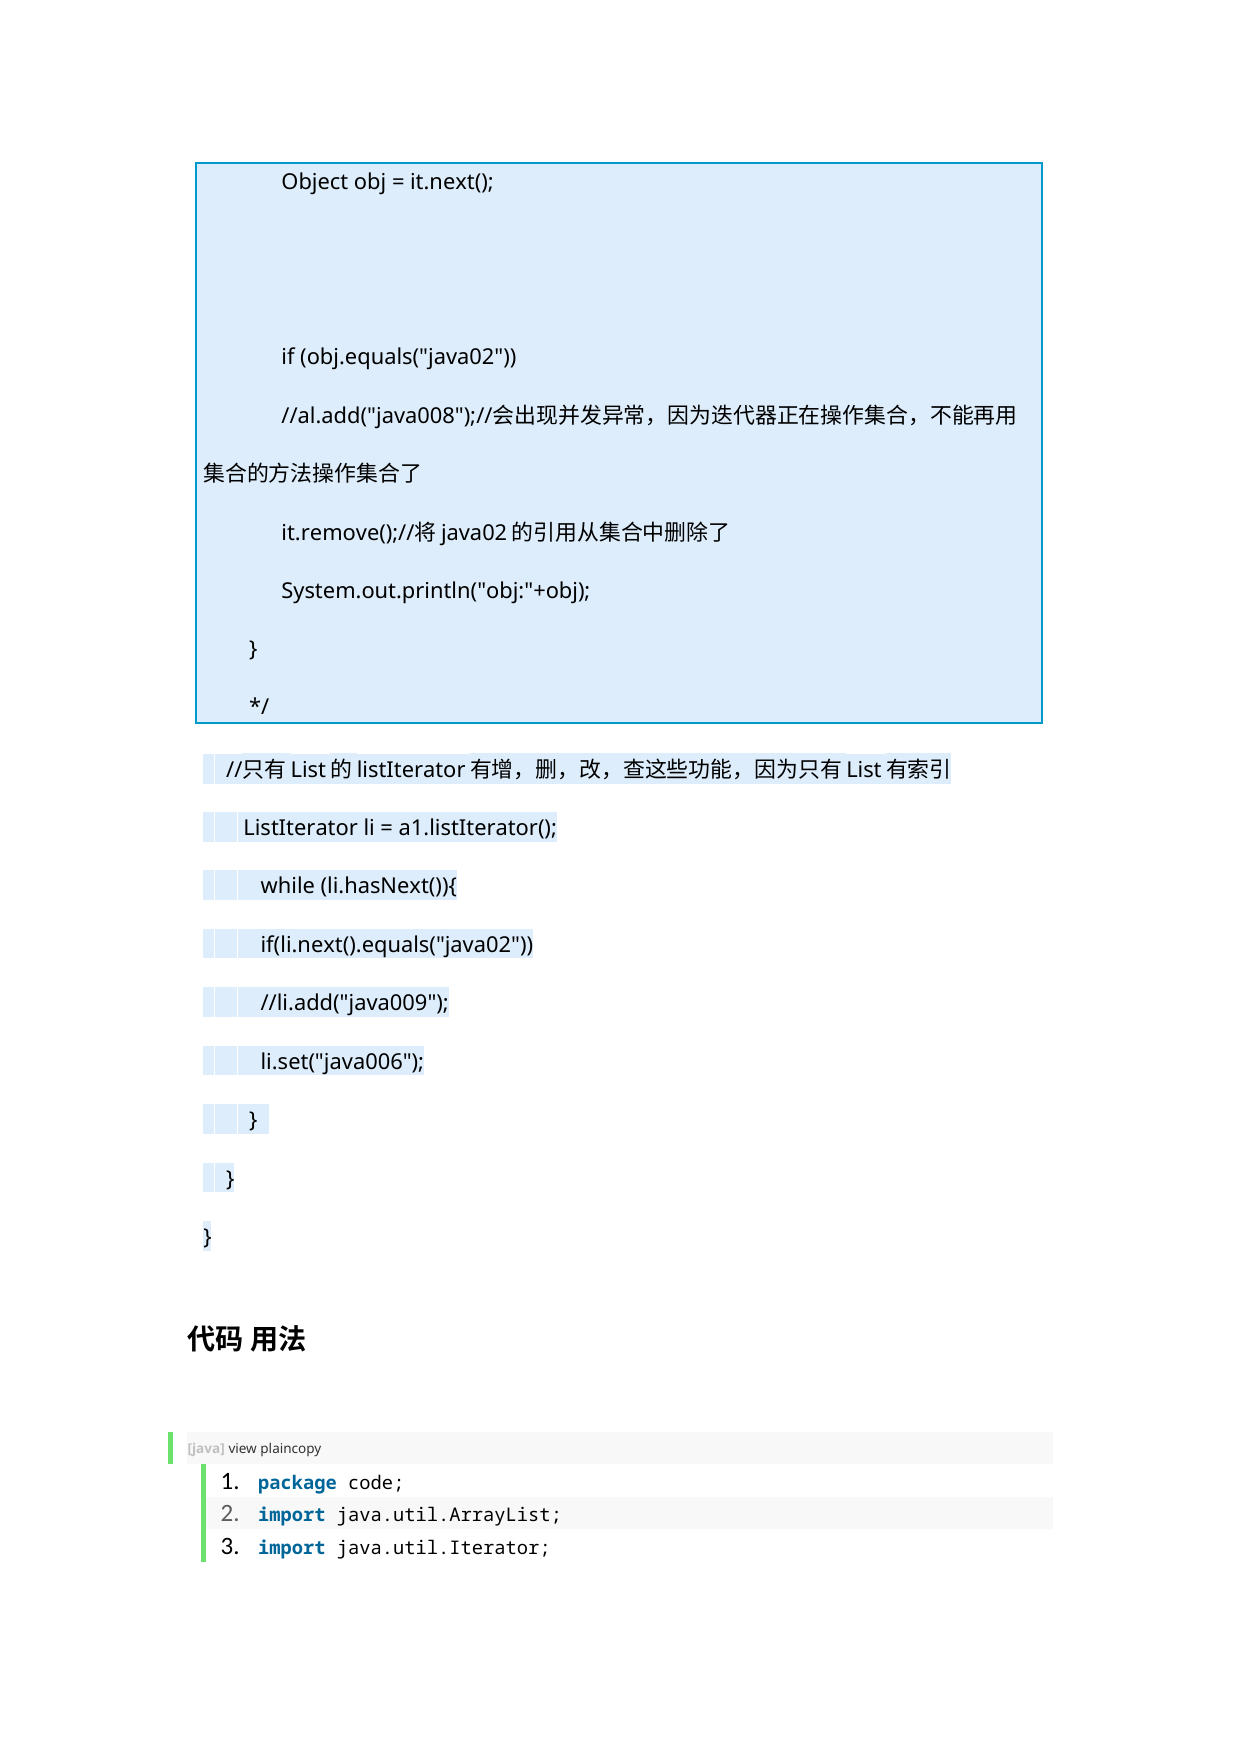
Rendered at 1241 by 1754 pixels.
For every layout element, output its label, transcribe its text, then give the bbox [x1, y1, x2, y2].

list import java.util.Iterator; [206, 1529, 1053, 1562]
text [java] view plaincopy [187, 1432, 1053, 1464]
subtitle 代码 用法 [187, 1305, 1053, 1370]
text //只有List的listIterator有增，删，改，查这些功能，因为只有List有索引 ListIterator li = a1.listIterator(); while (li.hasNext()){ if(li.next().equals("java02")) //li.add("java009"); li.set("java006"); } } } [203, 752, 1037, 1252]
list package code; [206, 1464, 1053, 1497]
list import java.util.ArrayList; [206, 1497, 1053, 1529]
